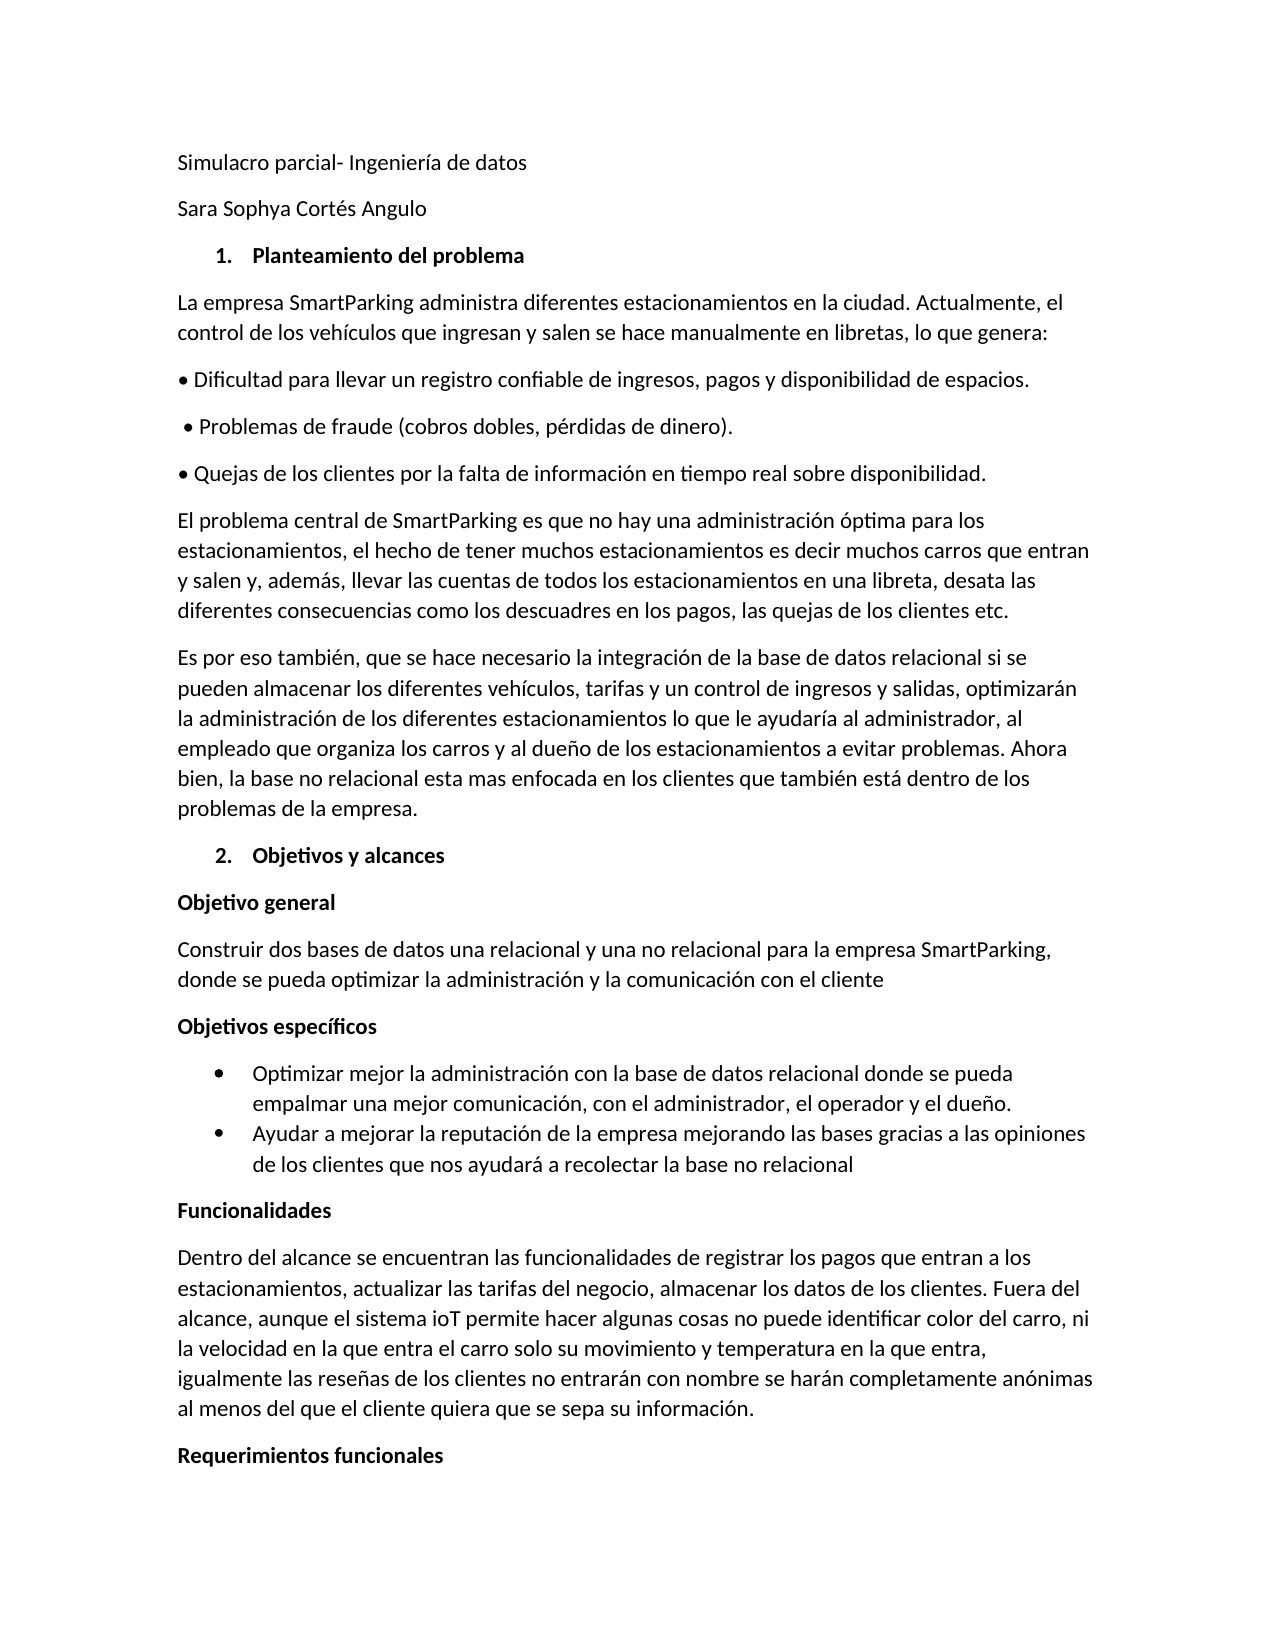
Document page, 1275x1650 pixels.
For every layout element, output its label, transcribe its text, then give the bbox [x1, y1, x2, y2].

text Objetivo general [177, 888, 1098, 916]
text Simulacro parcial- Ingeniería de datos [177, 148, 1098, 176]
list Planteamiento del problema [215, 241, 1098, 269]
text Sara Sophya Cortés Angulo [177, 194, 1098, 222]
text • Problemas de fraude (cobros dobles, pérdidas de dinero). [177, 412, 1098, 440]
text El problema central de SmartParking es que no hay una administración óptima para los estacionamientos, el hecho de tener muchos estacionamientos es decir muchos carros que entran y salen y, además, llevar las cuentas de todos los estacionamientos en una libreta, desata las diferentes consecuencias como los descuadres en los pagos, las quejas de los clientes etc. [177, 506, 1098, 624]
text Es por eso también, que se hace necesario la integración de la base de datos relacional si se pueden almacenar los diferentes vehículos, tarifas y un control de ingresos y salidas, optimizarán la administración de los diferentes estacionamientos lo que le ayudaría al administrador, al empleado que organiza los carros y al dueño de los estacionamientos a evitar problemas. Ahora bien, la base no relacional esta mas enfocada en los clientes que también está dentro de los problemas de la empresa. [177, 643, 1098, 822]
text Objetivos específicos [177, 1012, 1098, 1040]
text Requerimientos funcionales [177, 1441, 1098, 1469]
text Dentro del alcance se encuentran las funcionalidades de registrar los pagos que entran a los estacionamientos, actualizar las tarifas del negocio, almacenar los datos de los clientes. Fuera del alcance, aunque el sistema ioT permite hacer algunas cosas no puede identificar color del carro, ni la velocidad en la que entra el carro solo su movimiento y temperatura en la que entra, igualmente las reseñas de los clientes no entrarán con nombre se harán completamente anónimas al menos del que el cliente quiera que se sepa su información. [177, 1243, 1098, 1422]
list Optimizar mejor la administración con la base de datos relacional donde se pueda empalmar una mejor comunicación, con el administrador, el operador y el dueño. [215, 1059, 1098, 1117]
list Ayudar a mejorar la reputación de la empresa mejorando las bases gracias a las opiniones de los clientes que nos ayudará a recolectar la base no relacional [215, 1119, 1098, 1178]
text • Quejas de los clientes por la falta de información en tiempo real sobre disponibilidad. [177, 459, 1098, 487]
text Funcionalidades [177, 1197, 1098, 1224]
text La empresa SmartParking administra diferentes estacionamientos en la ciudad. Actualmente, el control de los vehículos que ingresan y salen se hace manualmente en libretas, lo que genera: [177, 288, 1098, 346]
text Construir dos bases de datos una relacional y una no relacional para la empresa SmartParking, donde se pueda optimizar la administración y la comunicación con el cliente [177, 935, 1098, 993]
list Objetivos y alcances [215, 841, 1098, 869]
text • Dificultad para llevar un registro confiable de ingresos, pagos y disponibilidad de espacios. [177, 365, 1098, 393]
